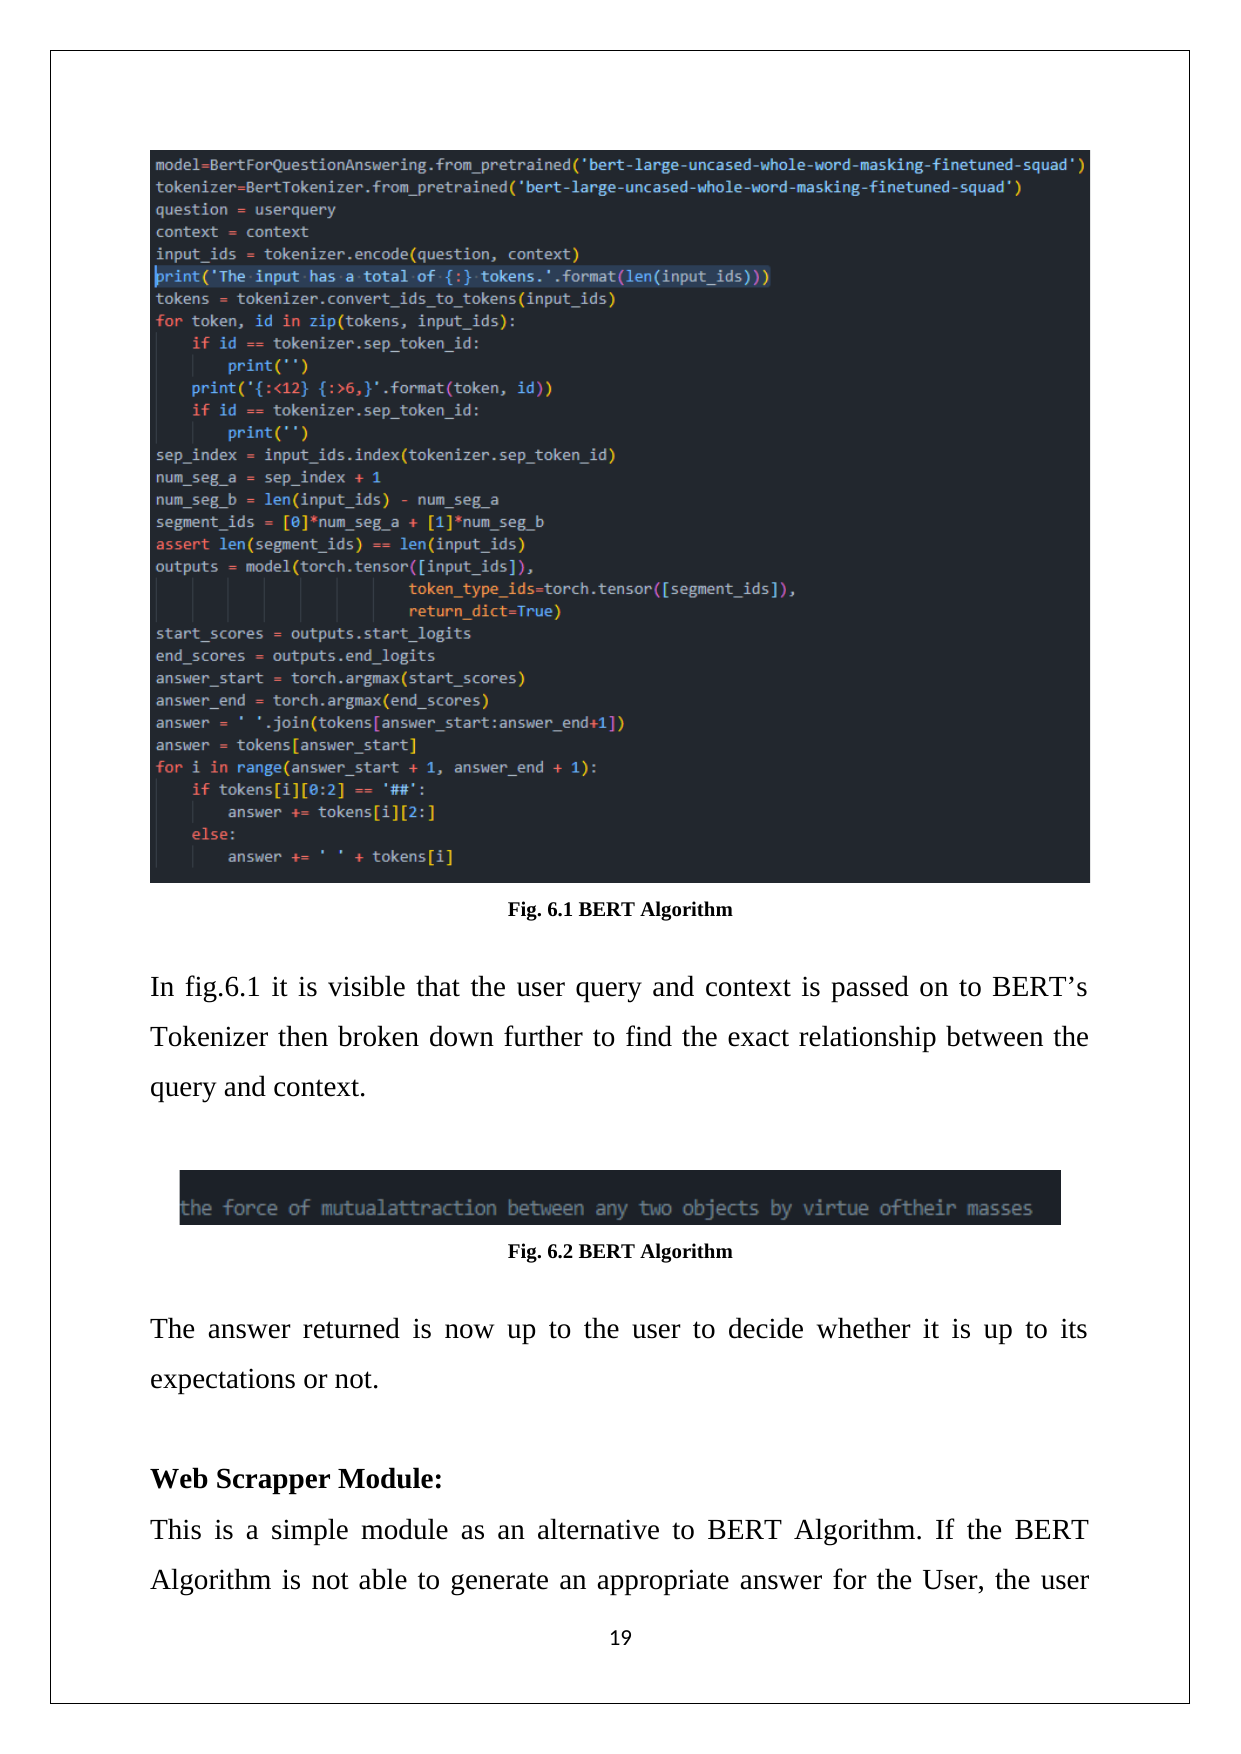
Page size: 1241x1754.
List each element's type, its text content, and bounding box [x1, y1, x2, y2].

text Fig. 6.1 BERT Algorithm [150, 897, 1090, 921]
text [150, 1512, 1090, 1596]
text In fig.6.1 it is visible that the user query and context is passed on to BERT’s Tokenizer then broken down further to find the exact relationship between the query and context. [150, 969, 1090, 1103]
text Web Scrapper Module: [150, 1462, 1090, 1495]
text Fig. 6.2 BERT Algorithm [150, 1239, 1090, 1263]
picture [150, 150, 1091, 883]
text The answer returned is now up to the user to decide whether it is up to its expectations or not. [150, 1311, 1090, 1394]
picture [179, 1170, 1061, 1225]
